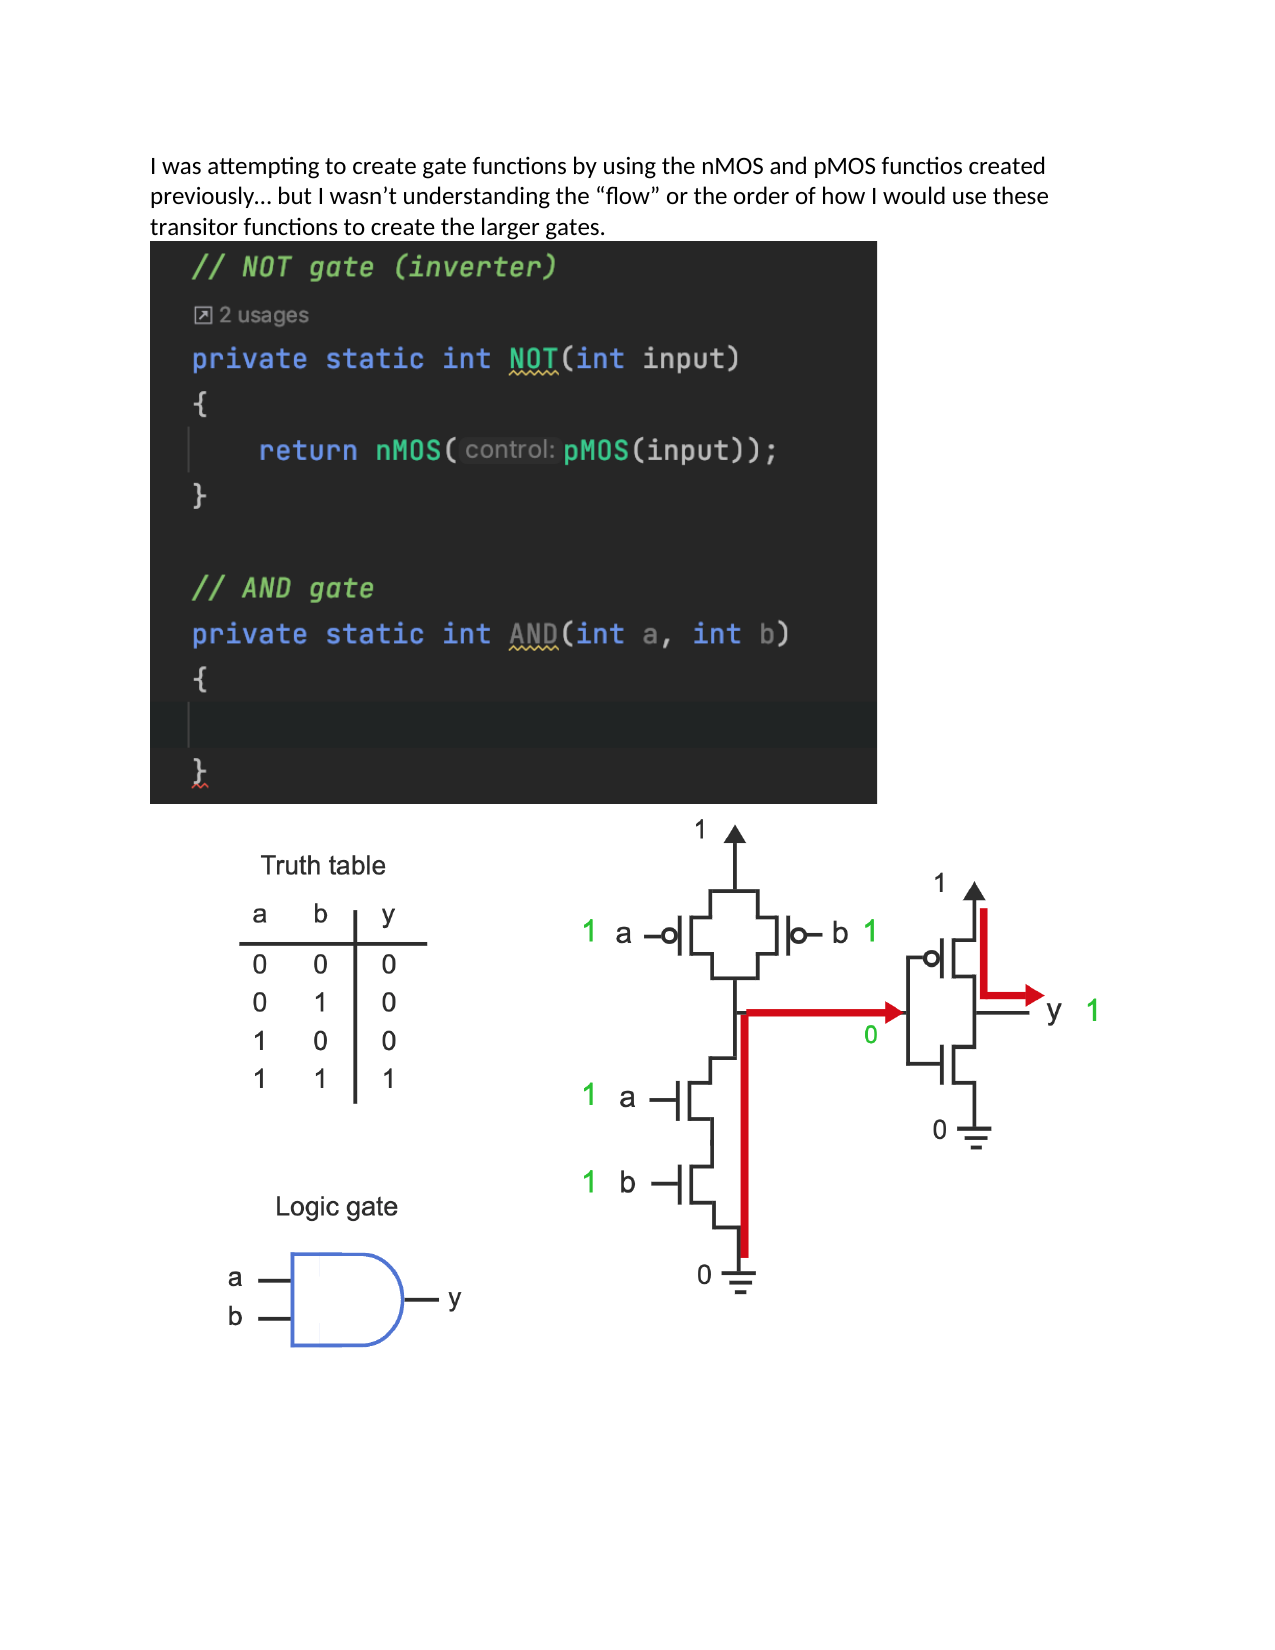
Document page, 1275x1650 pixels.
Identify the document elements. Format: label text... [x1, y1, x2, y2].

text I was attempting to create gate functions by using the nMOS and pMOS functios created previously… but I wasn’t understanding the “flow” or the order of how I would use these transitor functions to create the larger gates. [150, 150, 1125, 242]
picture [150, 241, 1125, 1375]
